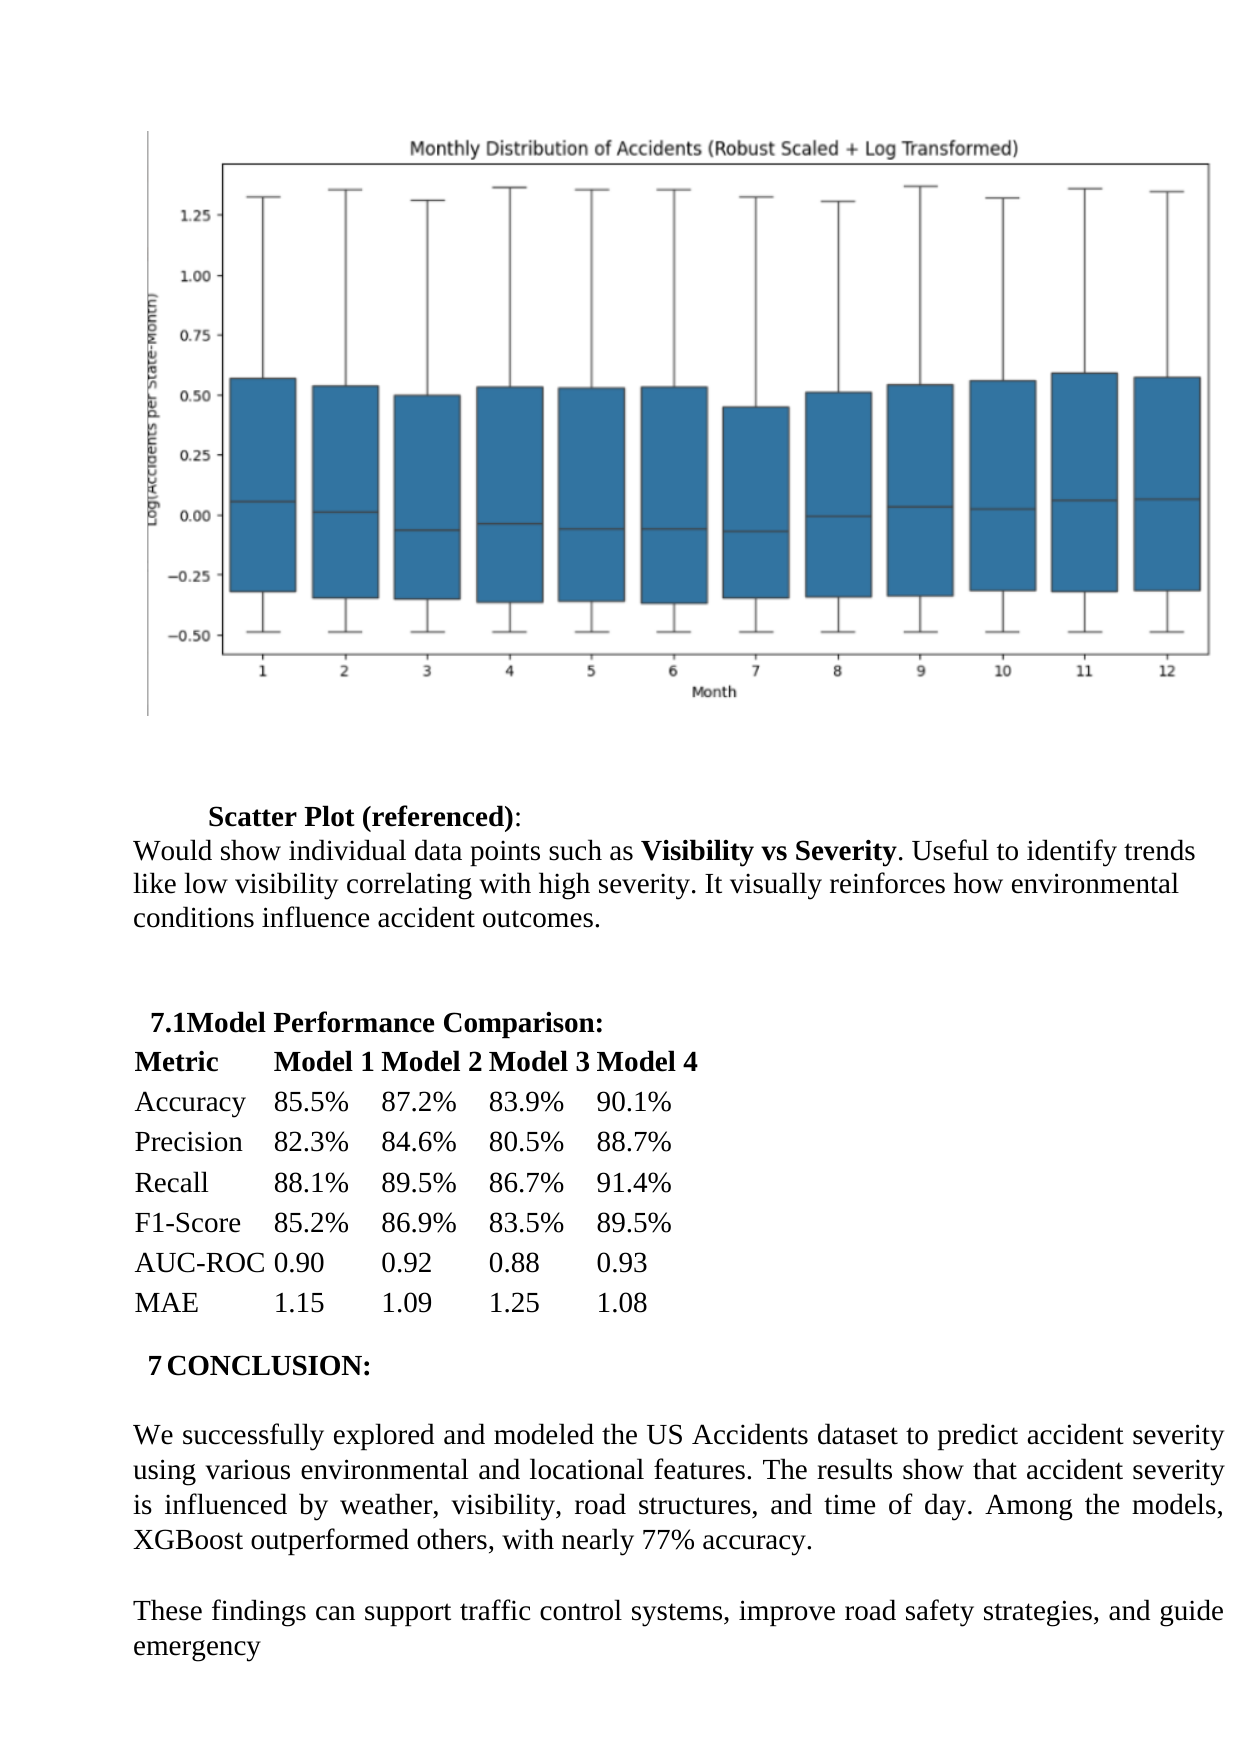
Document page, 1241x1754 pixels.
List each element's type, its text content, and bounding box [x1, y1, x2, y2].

table_cell MAE [133, 1280, 272, 1321]
table_header Model 4 [595, 1039, 704, 1079]
subtitle CONCLUSION: [147, 1348, 1226, 1382]
table_cell Precision [133, 1120, 272, 1160]
table_cell 86.9% [380, 1200, 487, 1240]
table_cell 86.7% [487, 1160, 595, 1200]
table_cell 83.9% [487, 1079, 595, 1119]
table_cell 1.25 [487, 1280, 595, 1321]
text These findings can support traffic control systems, improve road safety strategies, and guide emergency [133, 1593, 1226, 1662]
table_header Metric [133, 1039, 272, 1079]
table_header Model 2 [380, 1039, 487, 1079]
picture [147, 131, 1217, 716]
table_cell 0.93 [595, 1240, 704, 1280]
table_cell Recall [133, 1160, 272, 1200]
table_cell 83.5% [487, 1200, 595, 1240]
table_cell 88.1% [272, 1160, 379, 1200]
table_cell 84.6% [380, 1120, 487, 1160]
text We successfully explored and modeled the US Accidents dataset to predict accident severity using various environmental and locational features. The results show that accident severity is influenced by weather, visibility, road structures, and time of day. Among the models, XGBoost outperformed others, with nearly 77% accuracy. [133, 1417, 1226, 1556]
table_cell 0.90 [272, 1240, 379, 1280]
table_cell 1.15 [272, 1280, 379, 1321]
table_cell 91.4% [595, 1160, 704, 1200]
text Scatter Plot (referenced): Would show individual data points such as Visibility vs Severity. Useful to identify trends like low visibility correlating with high severity. It visually reinforces how environmental conditions influence accident outcomes. [133, 799, 1226, 933]
subtitle 7.1Model Performance Comparison: [150, 1006, 1226, 1039]
table_cell 1.09 [380, 1280, 487, 1321]
table_cell 82.3% [272, 1120, 379, 1160]
table_cell AUC-ROC [133, 1240, 272, 1280]
table_cell F1-Score [133, 1200, 272, 1240]
table_header Model 3 [487, 1039, 595, 1079]
table_cell 80.5% [487, 1120, 595, 1160]
table_cell 89.5% [380, 1160, 487, 1200]
table_cell 85.5% [272, 1079, 379, 1119]
table_cell 87.2% [380, 1079, 487, 1119]
table_cell 88.7% [595, 1120, 704, 1160]
table_cell 85.2% [272, 1200, 379, 1240]
table_cell 0.92 [380, 1240, 487, 1280]
table_cell 0.88 [487, 1240, 595, 1280]
table_cell 1.08 [595, 1280, 704, 1321]
table_cell Accuracy [133, 1079, 272, 1119]
table_cell 90.1% [595, 1079, 704, 1119]
table_cell 89.5% [595, 1200, 704, 1240]
table_header Model 1 [272, 1039, 379, 1079]
